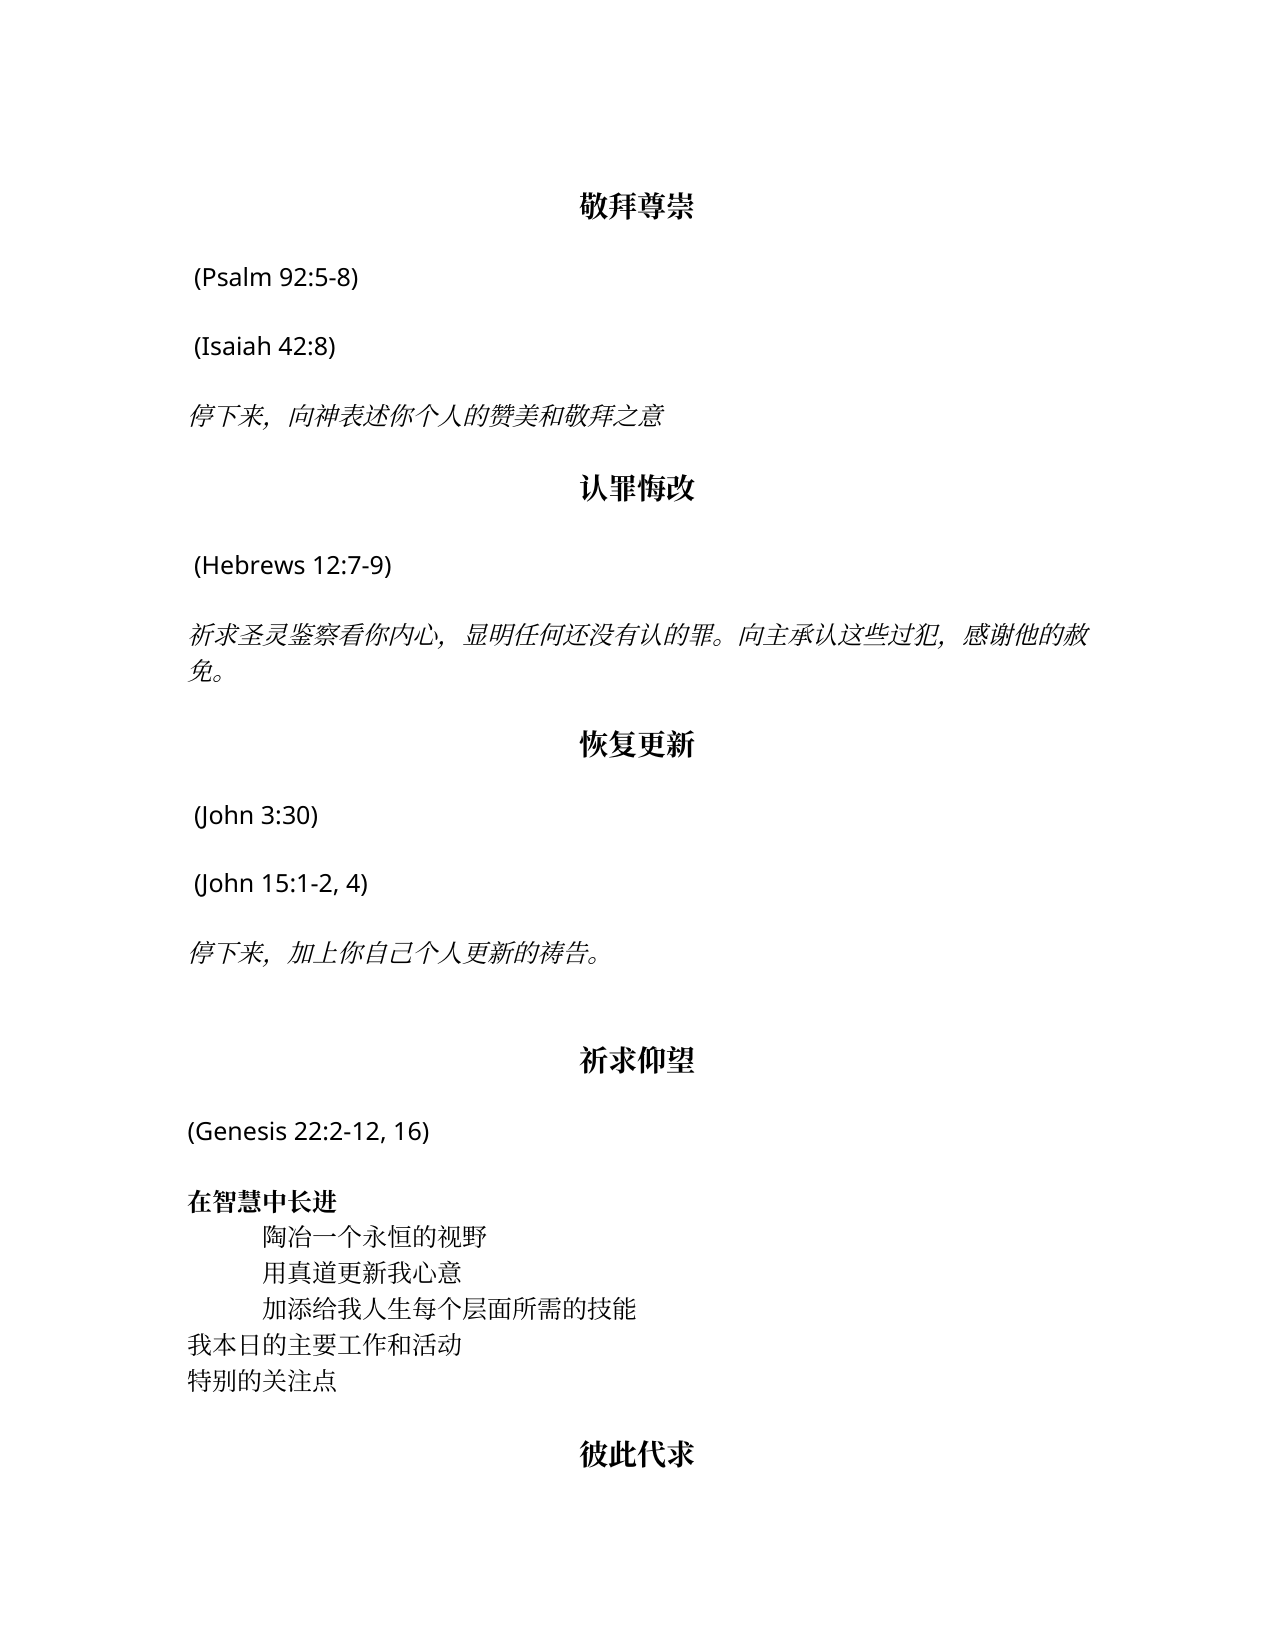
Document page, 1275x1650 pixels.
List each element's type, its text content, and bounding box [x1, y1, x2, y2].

text 特别的关注点 [187, 1362, 1087, 1398]
text 陶冶一个永恒的视野 [187, 1218, 1087, 1254]
text (John 15:1-2, 4) [187, 866, 1087, 900]
text 祈求圣灵鉴察看你内心，显明任何还没有认的罪。向主承认这些过犯，感谢他的赦免。 [187, 616, 1087, 688]
text 在智慧中长进 [187, 1182, 1087, 1218]
text 用真道更新我心意 [187, 1254, 1087, 1290]
text (John 3:30) [187, 798, 1087, 832]
text 加添给我人生每个层面所需的技能 [187, 1290, 1087, 1326]
text 认罪悔改 [187, 466, 1087, 508]
text 祈求仰望 [187, 1038, 1087, 1080]
text 彼此代求 [187, 1432, 1087, 1474]
text (Isaiah 42:8) [187, 328, 1087, 362]
text 敬拜尊崇 [187, 184, 1087, 226]
text (Genesis 22:2-12, 16) [187, 1114, 1087, 1148]
text 停下来，加上你自己个人更新的祷告。 [187, 934, 1087, 970]
text 停下来，向神表述你个人的赞美和敬拜之意 [187, 396, 1087, 432]
text (Psalm 92:5-8) [187, 260, 1087, 294]
text 恢复更新 [187, 722, 1087, 764]
text (Hebrews 12:7-9) [187, 548, 1087, 582]
text 我本日的主要工作和活动 [187, 1326, 1087, 1362]
